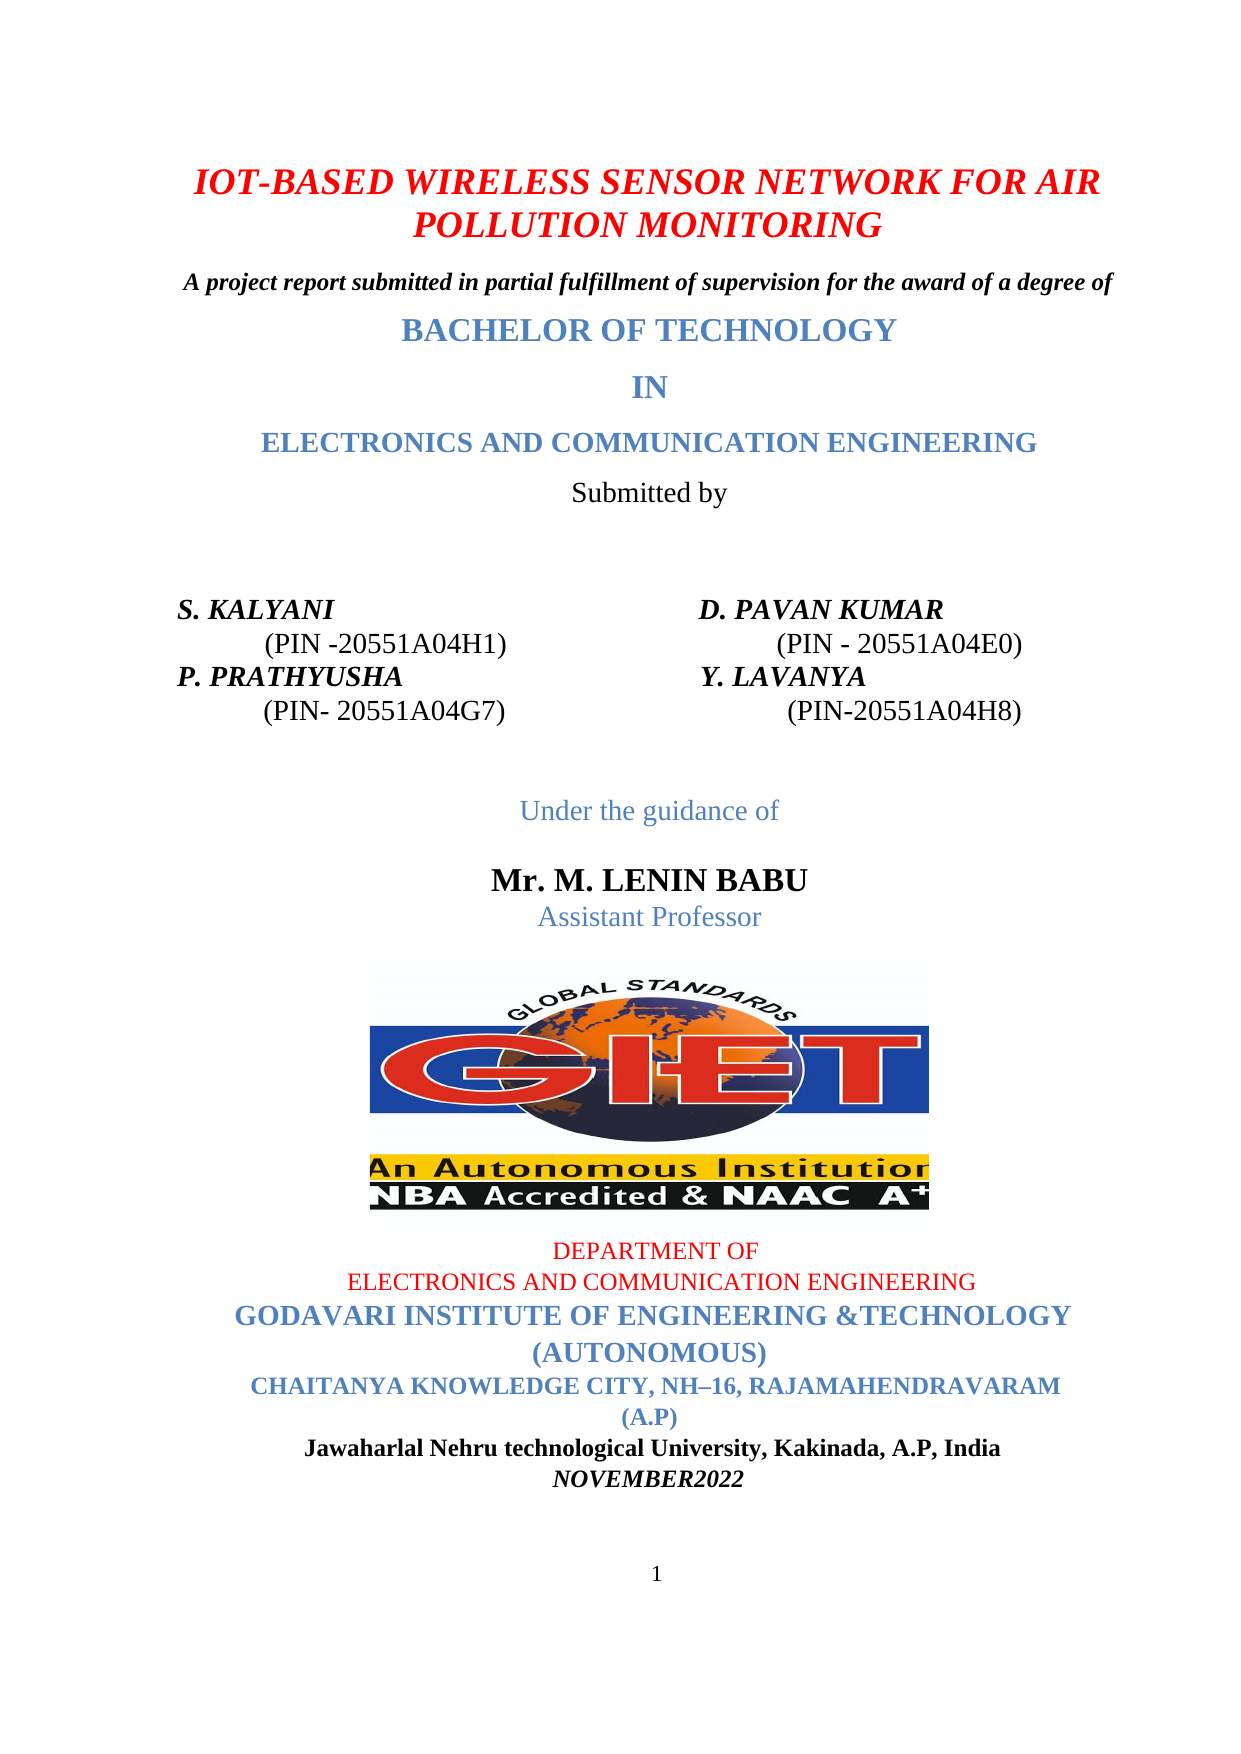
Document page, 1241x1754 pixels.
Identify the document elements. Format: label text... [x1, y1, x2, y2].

text Submitted by [154, 475, 1144, 509]
picture [369, 961, 929, 1228]
text DEPARTMENT OF [227, 1236, 1072, 1265]
text ELECTRONICS AND COMMUNICATION ENGINEERING [227, 1267, 1072, 1296]
subtitle Mr. M. LENIN BABU [154, 861, 1145, 899]
text CHAITANYA KNOWLEDGE CITY, NH–16, RAJAMAHENDRAVARAM (A.P) [227, 1371, 1072, 1431]
text (PIN- 20551A04G7) (PIN-20551A04H8) [154, 693, 1159, 727]
text P. PRATHYUSHA Y. LAVANYA [177, 660, 1159, 693]
text IOT-BASED WIRELESS SENSOR NETWORK FOR AIR POLLUTION MONITORING [154, 159, 1144, 245]
text Jawaharlal Nehru technological University, Kakinada, A.P, India [227, 1433, 1072, 1462]
text BACHELOR OF TECHNOLOGY IN [401, 310, 898, 406]
text Under the guidance of [154, 794, 1144, 828]
text Assistant Professor [227, 899, 1072, 933]
text NOVEMBER2022 [227, 1464, 1072, 1493]
text (PIN -20551A04H1) (PIN - 20551A04E0) [177, 626, 1159, 660]
text GODAVARI INSTITUTE OF ENGINEERING &TECHNOLOGY (AUTONOMOUS) [227, 1298, 1072, 1368]
text S. KALYANI D. PAVAN KUMAR [177, 593, 1159, 626]
text A project report submitted in partial fulfillment of supervision for the award of a degree of [154, 267, 1144, 296]
subtitle ELECTRONICS AND COMMUNICATION ENGINEERING [154, 425, 1144, 458]
